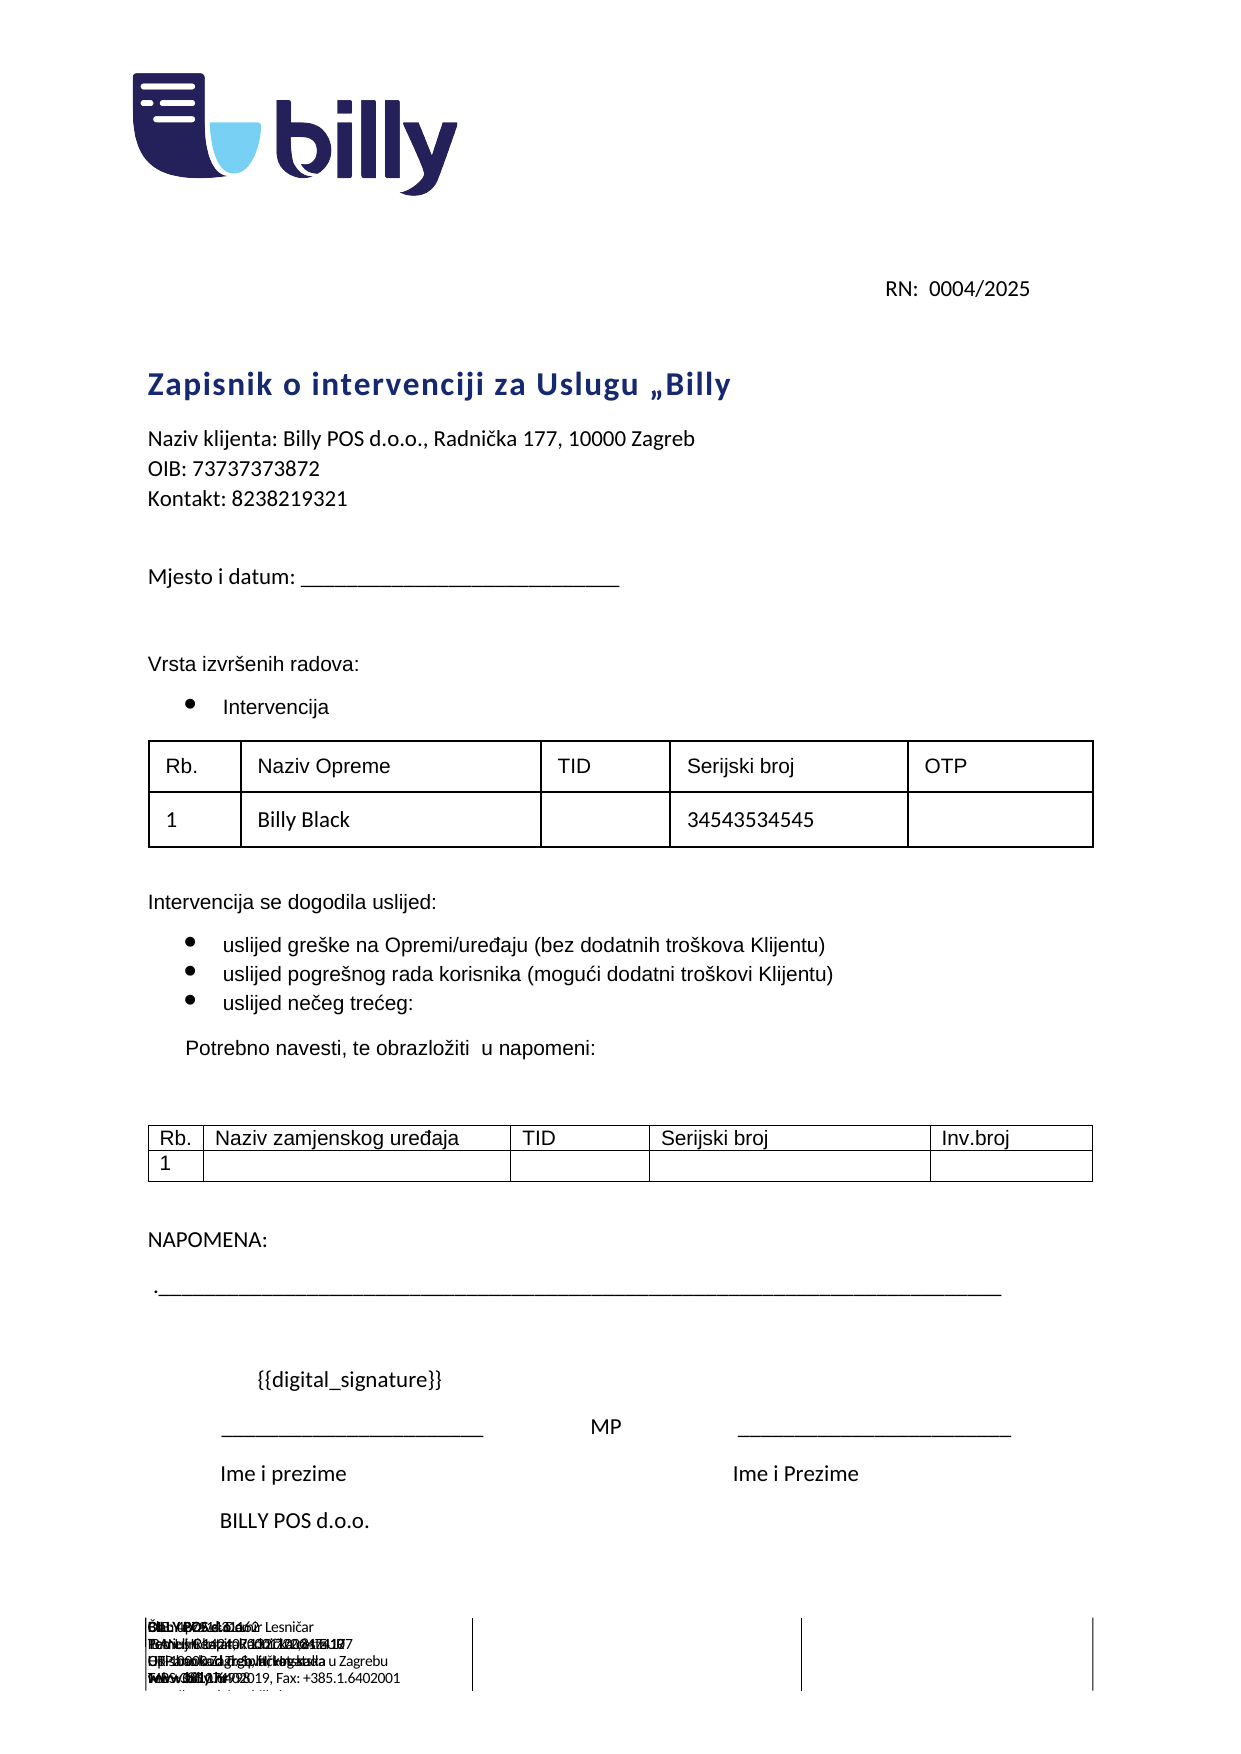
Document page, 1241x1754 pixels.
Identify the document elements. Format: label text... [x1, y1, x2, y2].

text NAPOMENA: [148, 1225, 1093, 1253]
text {{digital_signature}} [221, 1365, 1093, 1393]
text Vrsta izvršenih radova: [148, 652, 1093, 676]
table_cell [204, 1151, 510, 1181]
table_header Inv.broj [931, 1126, 1092, 1150]
table_cell [909, 793, 1092, 846]
table_cell [650, 1151, 930, 1181]
list Intervencija [185, 694, 1093, 721]
table_cell 1 [150, 793, 240, 846]
text _______________________ MP ________________________ [221, 1412, 1093, 1440]
table_header Rb. [150, 742, 240, 791]
table_header Naziv zamjenskog uređaja [204, 1126, 510, 1150]
table_header Serijski broj [671, 742, 907, 791]
picture [132, 73, 458, 196]
table_header Rb. [149, 1126, 203, 1150]
text Mjesto i datum: ____________________________ [148, 562, 1093, 590]
text Kontakt: 8238219321 [148, 484, 1093, 512]
table_header OTP [909, 742, 1092, 791]
text Naziv klijenta: Billy POS d.o.o., Radnička 177, 10000 Zagreb [148, 424, 1093, 452]
text Potrebno navesti, te obrazložiti u napomeni: [185, 1035, 1093, 1059]
table_cell [542, 793, 669, 846]
table_cell 1 [149, 1151, 203, 1181]
list uslijed nečeg trećeg: [185, 990, 1093, 1017]
list uslijed pogrešnog rada korisnika (mogući dodatni troškovi Klijentu) [185, 961, 1093, 988]
list uslijed greške na Opremi/uređaju (bez dodatnih troškova Klijentu) [185, 933, 1093, 959]
table_header Naziv Opreme [242, 742, 540, 791]
text Intervencija se dogodila uslijed: [148, 890, 1093, 914]
table_cell [511, 1151, 649, 1181]
table_header TID [511, 1126, 649, 1150]
table_cell Billy Black [242, 793, 540, 846]
text RN: 0004/2025 [885, 274, 1093, 302]
table_cell [931, 1151, 1092, 1181]
table_header Serijski broj [650, 1126, 930, 1150]
table_header TID [542, 742, 669, 791]
text .__________________________________________________________________________ [148, 1272, 1093, 1300]
text Ime i prezime Ime i Prezime [148, 1459, 1093, 1487]
subtitle Zapisnik o intervenciji za Uslugu „Billy [148, 363, 1093, 404]
text OIB: 73737373872 [148, 454, 1093, 482]
table_cell 34543534545 [671, 793, 907, 846]
text BILLY POS d.o.o. [148, 1506, 1093, 1534]
